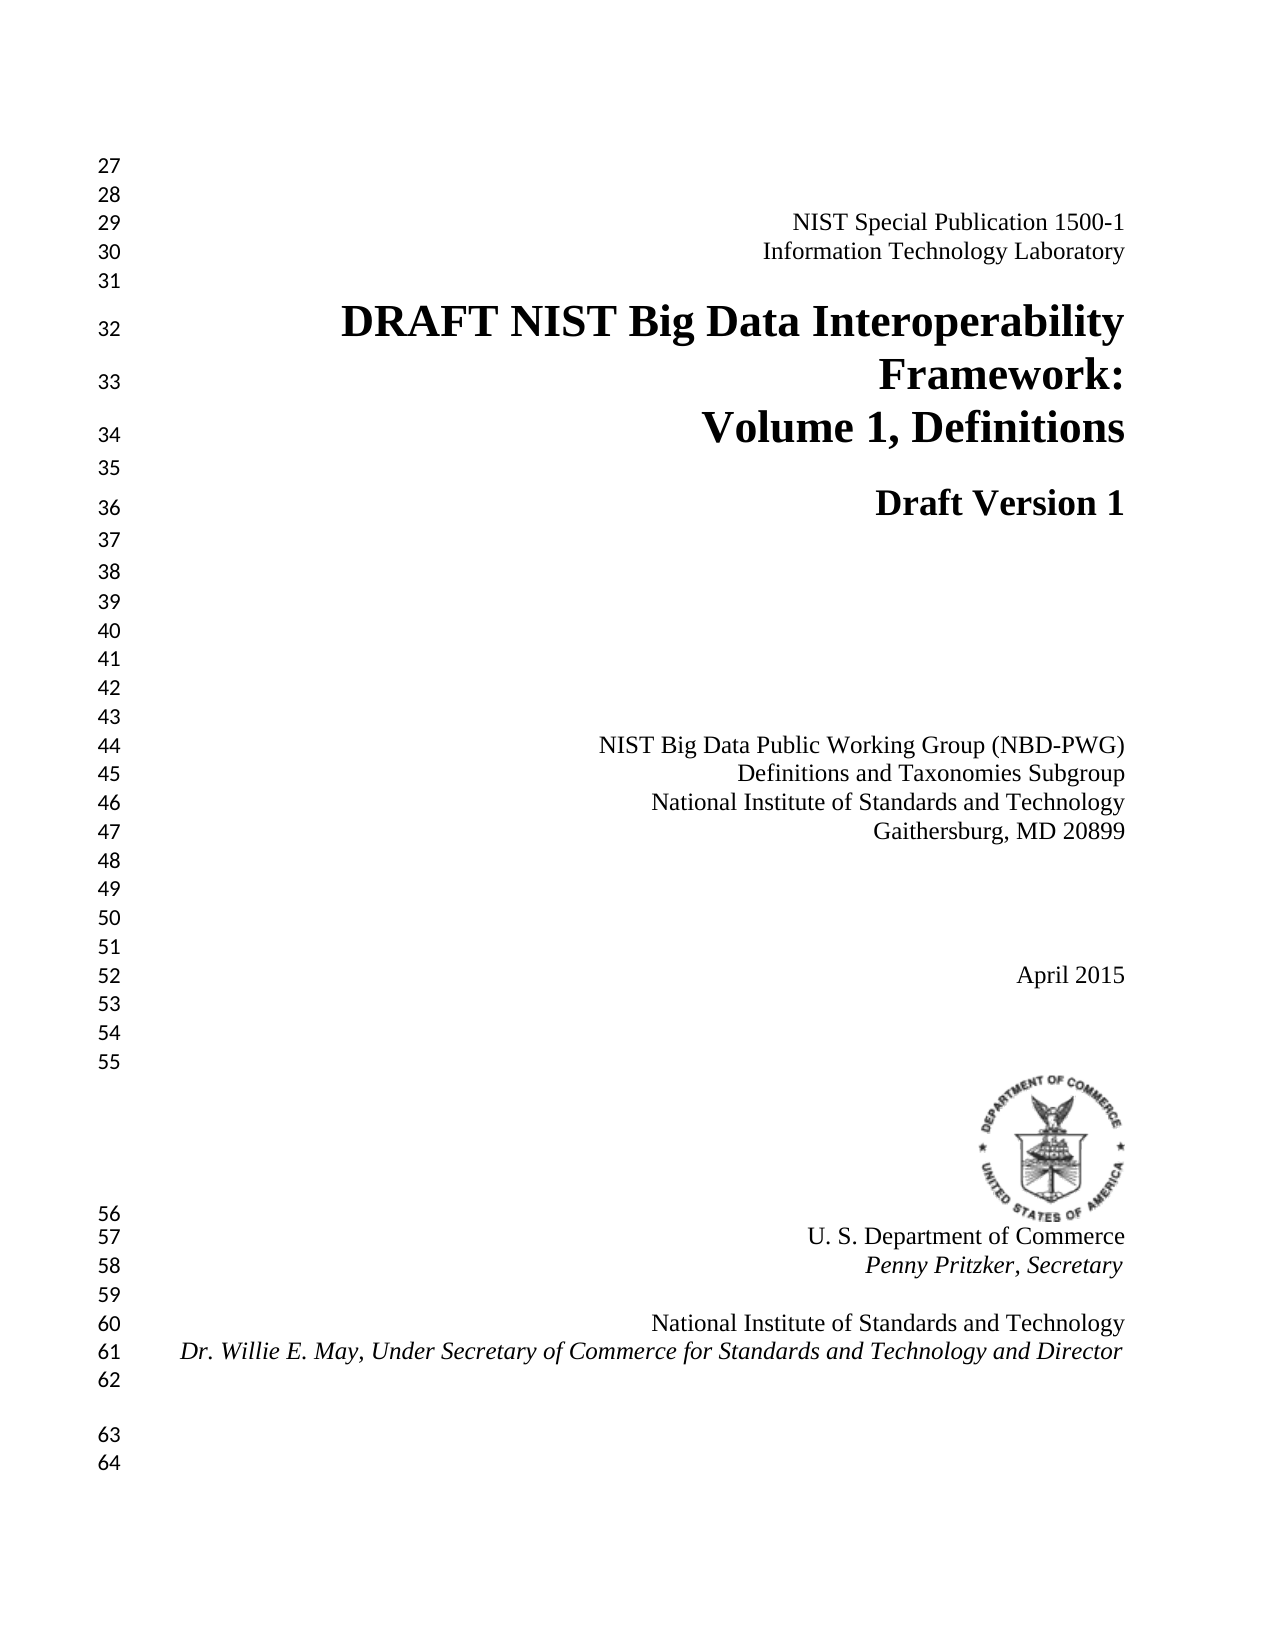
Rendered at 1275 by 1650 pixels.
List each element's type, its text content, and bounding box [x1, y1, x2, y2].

text Definitions and Taxonomies Subgroup [150, 758, 1125, 787]
text Gaithersburg, MD 20899 [142, 816, 1125, 845]
text Draft Version 1 [150, 481, 1125, 524]
text DRAFT NIST Big Data Interoperability Framework: [142, 294, 1125, 399]
text NIST Big Data Public Working Group (NBD-PWG) [150, 730, 1125, 758]
text Information Technology Laboratory [150, 236, 1125, 265]
text Volume 1, Definitions [142, 399, 1125, 452]
text National Institute of Standards and Technology [150, 787, 1125, 816]
text U. S. Department of Commerce [150, 1221, 1125, 1250]
text NIST Special Publication 1500-1 [150, 207, 1125, 236]
text April 2015 [142, 960, 1125, 988]
text Penny Pritzker, Secretary [150, 1250, 1125, 1279]
picture [978, 1074, 1125, 1222]
text National Institute of Standards and Technology [150, 1308, 1125, 1336]
text Dr. Willie E. May, Under Secretary of Commerce for Standards and Technology and Director [142, 1336, 1125, 1365]
